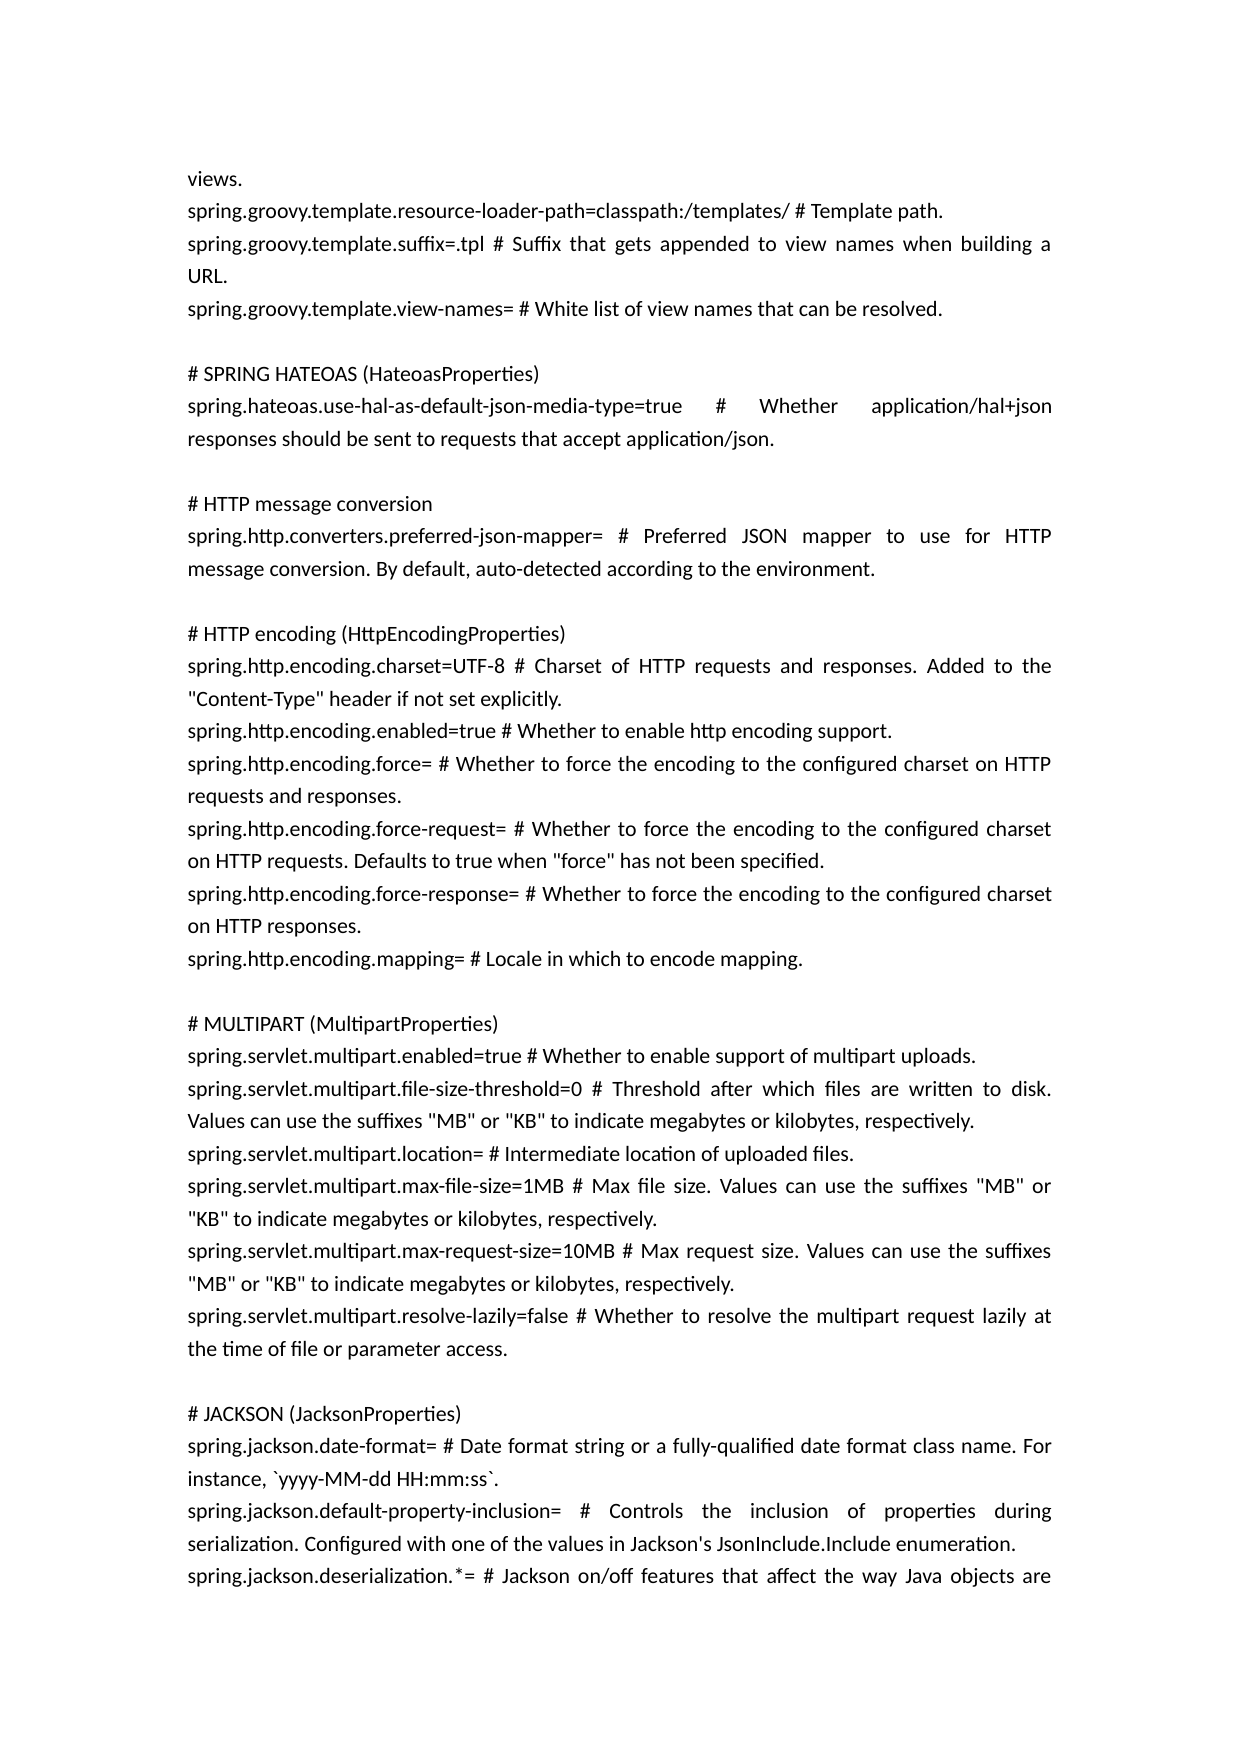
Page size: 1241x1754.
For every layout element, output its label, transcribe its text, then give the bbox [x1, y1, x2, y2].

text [187, 1559, 1053, 1592]
text spring.servlet.multipart.max-request-size=10MB # Max request size. Values can use the suffixes "MB" or "KB" to indicate megabytes or kilobytes, respectively. [187, 1234, 1053, 1299]
text spring.hateoas.use-hal-as-default-json-media-type=true # Whether application/hal+json responses should be sent to requests that accept application/json. [187, 389, 1053, 454]
text spring.http.encoding.force-request= # Whether to force the encoding to the configured charset on HTTP requests. Defaults to true when "force" has not been specified. [187, 812, 1053, 877]
text # JACKSON (JacksonProperties) [187, 1397, 1053, 1429]
text spring.http.converters.preferred-json-mapper= # Preferred JSON mapper to use for HTTP message conversion. By default, auto-detected according to the environment. [187, 519, 1053, 584]
text # HTTP message conversion [187, 487, 1053, 519]
text spring.groovy.template.suffix=.tpl # Suffix that gets appended to view names when building a URL. [187, 227, 1053, 292]
text spring.jackson.default-property-inclusion= # Controls the inclusion of properties during serialization. Configured with one of the values in Jackson's JsonInclude.Include enumeration. [187, 1494, 1053, 1559]
text spring.http.encoding.charset=UTF-8 # Charset of HTTP requests and responses. Added to the "Content-Type" header if not set explicitly. [187, 649, 1053, 714]
text spring.servlet.multipart.location= # Intermediate location of uploaded files. [187, 1137, 1053, 1169]
text spring.servlet.multipart.enabled=true # Whether to enable support of multipart uploads. [187, 1039, 1053, 1072]
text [187, 162, 1053, 194]
text spring.http.encoding.mapping= # Locale in which to encode mapping. [187, 942, 1053, 974]
text spring.http.encoding.force-response= # Whether to force the encoding to the configured charset on HTTP responses. [187, 877, 1053, 942]
text spring.http.encoding.enabled=true # Whether to enable http encoding support. [187, 714, 1053, 747]
text spring.servlet.multipart.resolve-lazily=false # Whether to resolve the multipart request lazily at the time of file or parameter access. [187, 1299, 1053, 1364]
text spring.groovy.template.view-names= # White list of view names that can be resolved. [187, 292, 1053, 324]
text spring.groovy.template.resource-loader-path=classpath:/templates/ # Template path. [187, 194, 1053, 227]
text spring.http.encoding.force= # Whether to force the encoding to the configured charset on HTTP requests and responses. [187, 747, 1053, 812]
text spring.servlet.multipart.file-size-threshold=0 # Threshold after which files are written to disk. Values can use the suffixes "MB" or "KB" to indicate megabytes or kilobytes, respectively. [187, 1072, 1053, 1137]
text # MULTIPART (MultipartProperties) [187, 1007, 1053, 1039]
text # HTTP encoding (HttpEncodingProperties) [187, 617, 1053, 649]
text spring.servlet.multipart.max-file-size=1MB # Max file size. Values can use the suffixes "MB" or "KB" to indicate megabytes or kilobytes, respectively. [187, 1169, 1053, 1234]
text spring.jackson.date-format= # Date format string or a fully-qualified date format class name. For instance, `yyyy-MM-dd HH:mm:ss`. [187, 1429, 1053, 1494]
text # SPRING HATEOAS (HateoasProperties) [187, 357, 1053, 389]
